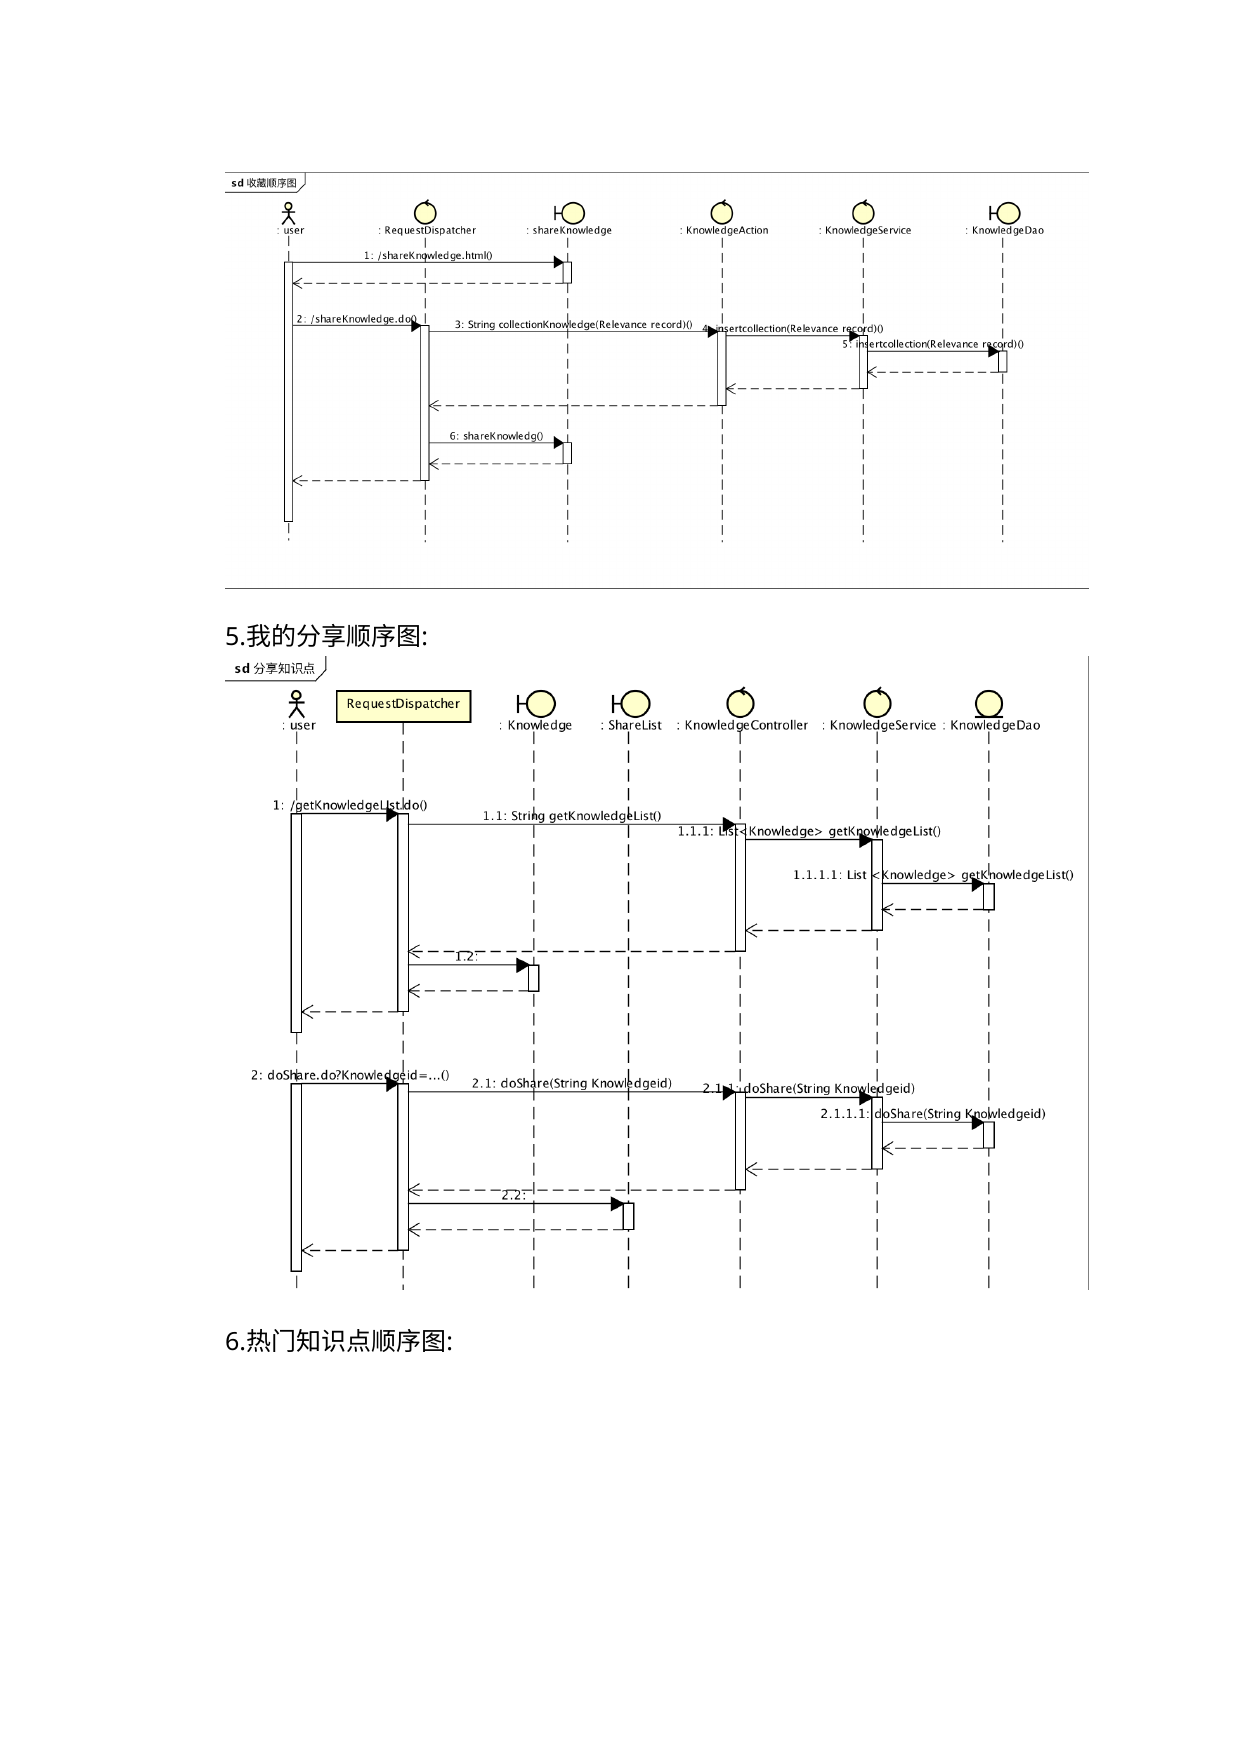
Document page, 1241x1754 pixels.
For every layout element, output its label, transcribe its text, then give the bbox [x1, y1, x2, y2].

picture [225, 656, 1089, 1290]
list 5.我的分享顺序图: [225, 613, 1053, 656]
picture [225, 172, 1089, 589]
list 6.热门知识点顺序图: [225, 1318, 1053, 1362]
